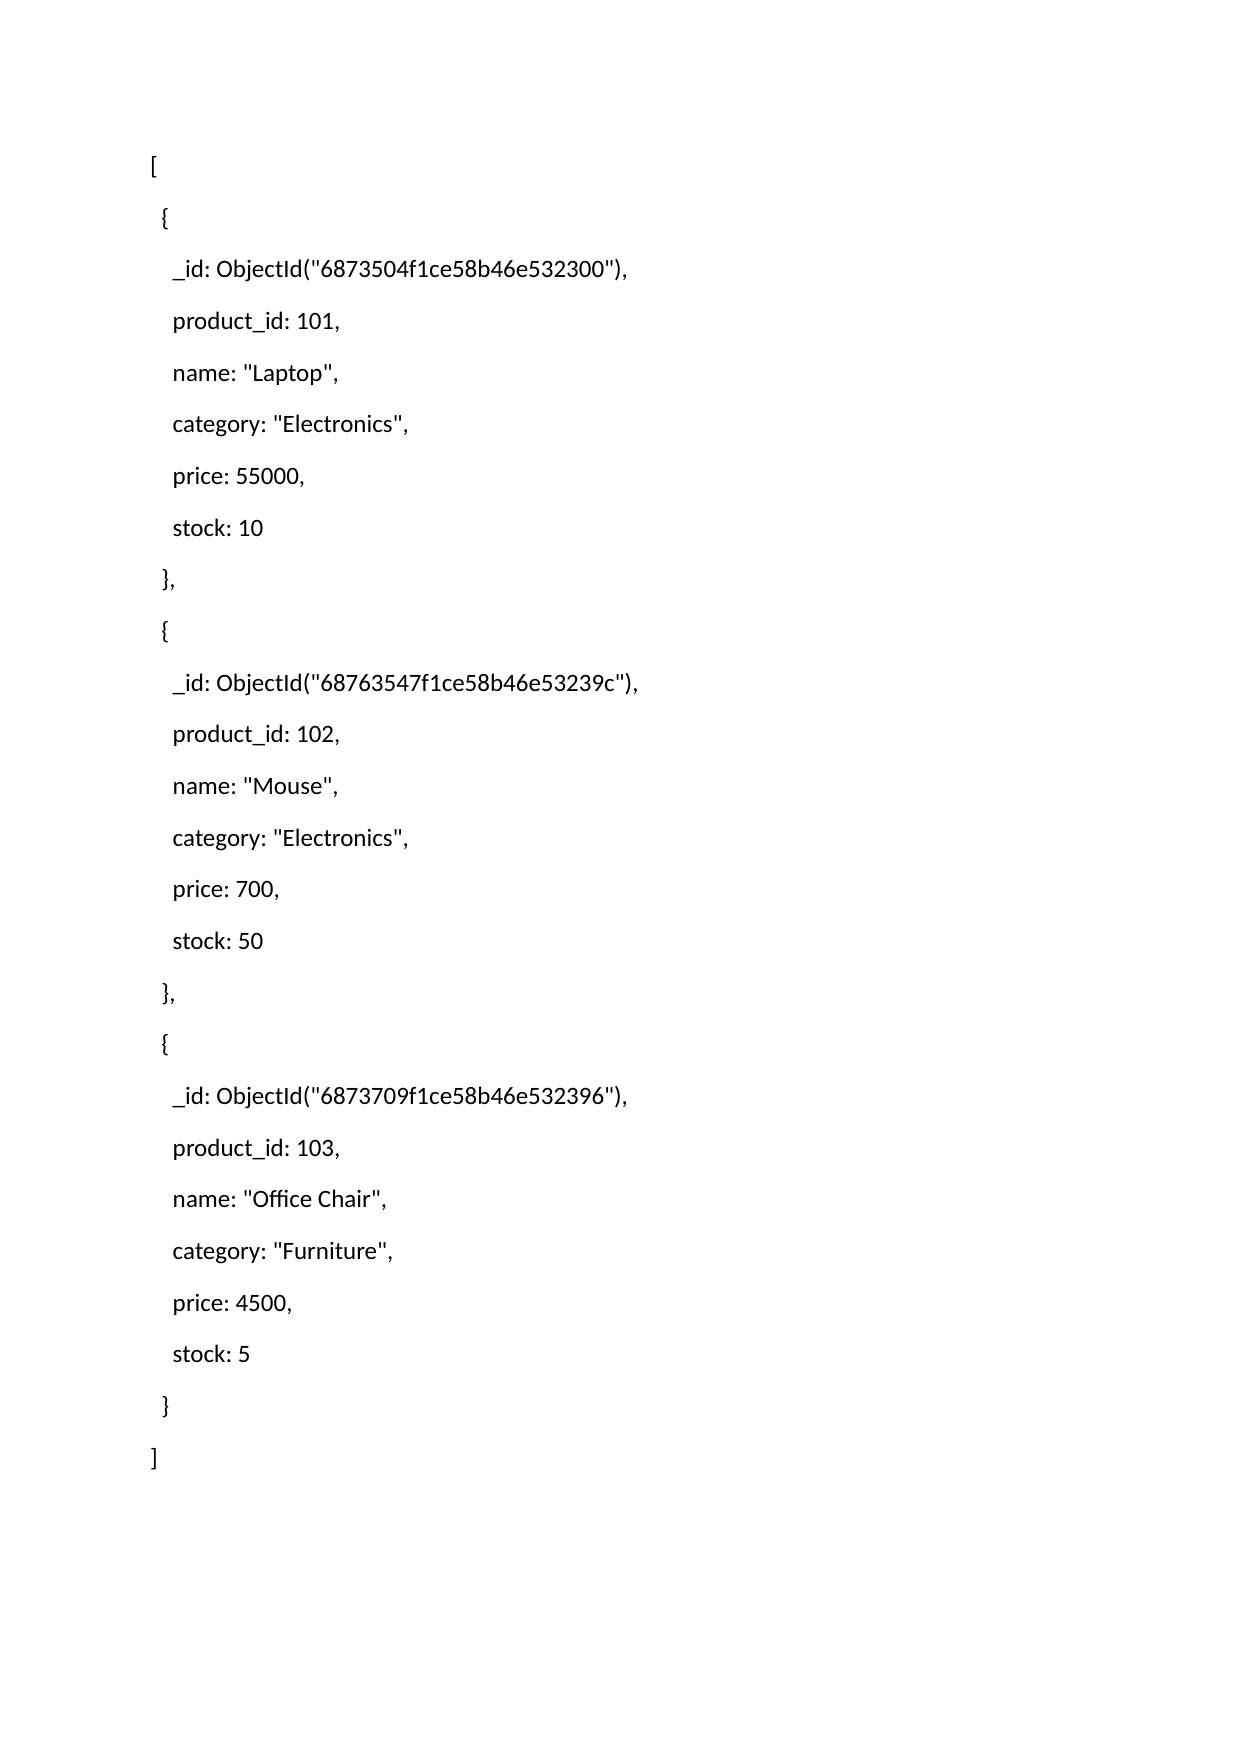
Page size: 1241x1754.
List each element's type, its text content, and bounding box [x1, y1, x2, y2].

text price: 55000, [150, 460, 1090, 491]
text }, [150, 977, 1090, 1007]
text category: "Electronics", [150, 822, 1090, 852]
text [ [150, 150, 1090, 181]
text _id: ObjectId("68763547f1ce58b46e53239c"), [150, 667, 1090, 697]
text _id: ObjectId("6873504f1ce58b46e532300"), [150, 253, 1090, 284]
text stock: 10 [150, 512, 1090, 542]
text ] [150, 1442, 1090, 1472]
text { [150, 615, 1090, 646]
text name: "Laptop", [150, 357, 1090, 387]
text product_id: 101, [150, 305, 1090, 336]
text stock: 50 [150, 925, 1090, 956]
text { [150, 1028, 1090, 1059]
text name: "Mouse", [150, 770, 1090, 801]
text product_id: 102, [150, 718, 1090, 749]
text category: "Electronics", [150, 408, 1090, 439]
text category: "Furniture", [150, 1235, 1090, 1266]
text product_id: 103, [150, 1132, 1090, 1162]
text }, [150, 563, 1090, 594]
text { [150, 202, 1090, 232]
text price: 700, [150, 873, 1090, 904]
text name: "Office Chair", [150, 1183, 1090, 1214]
text price: 4500, [150, 1287, 1090, 1317]
text _id: ObjectId("6873709f1ce58b46e532396"), [150, 1080, 1090, 1111]
text stock: 5 [150, 1338, 1090, 1369]
text } [150, 1390, 1090, 1421]
